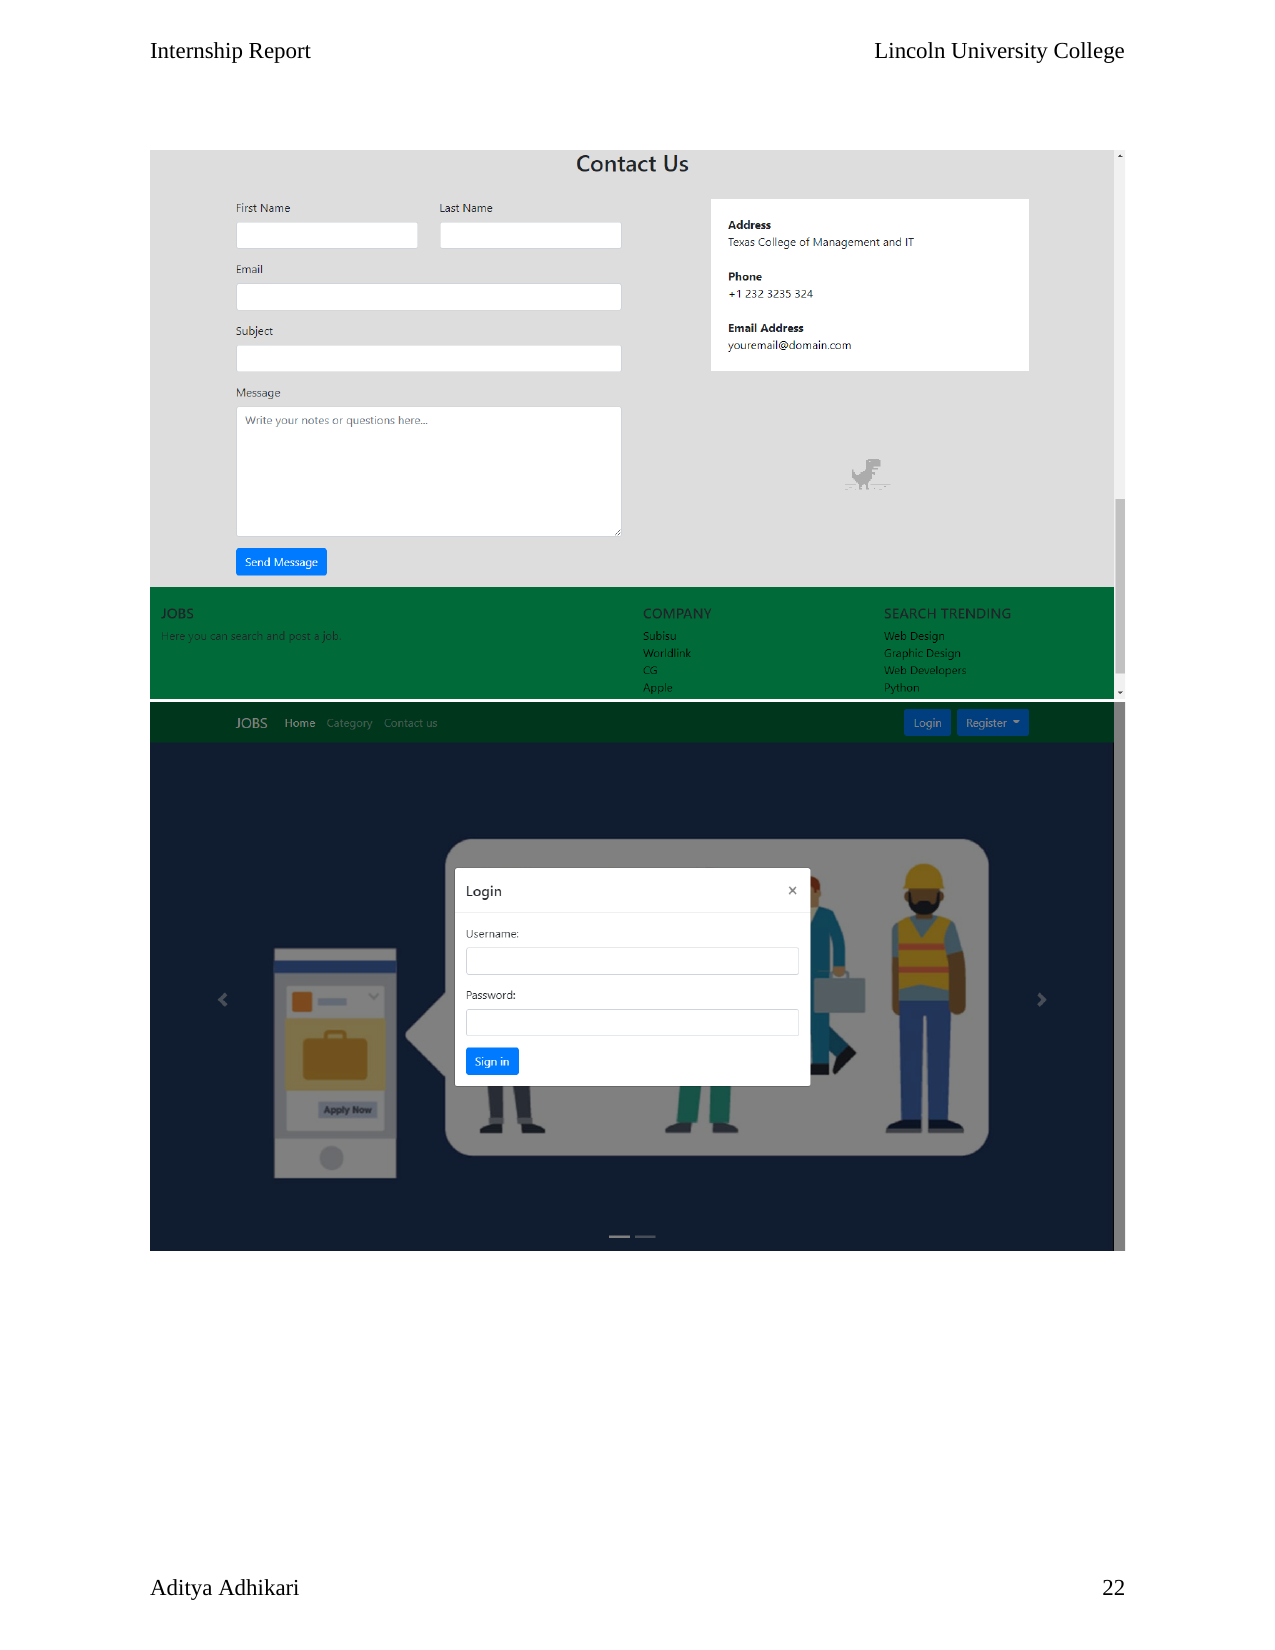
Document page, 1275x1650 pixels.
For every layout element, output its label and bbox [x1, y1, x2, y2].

picture [150, 150, 1125, 699]
picture [150, 702, 1125, 1251]
